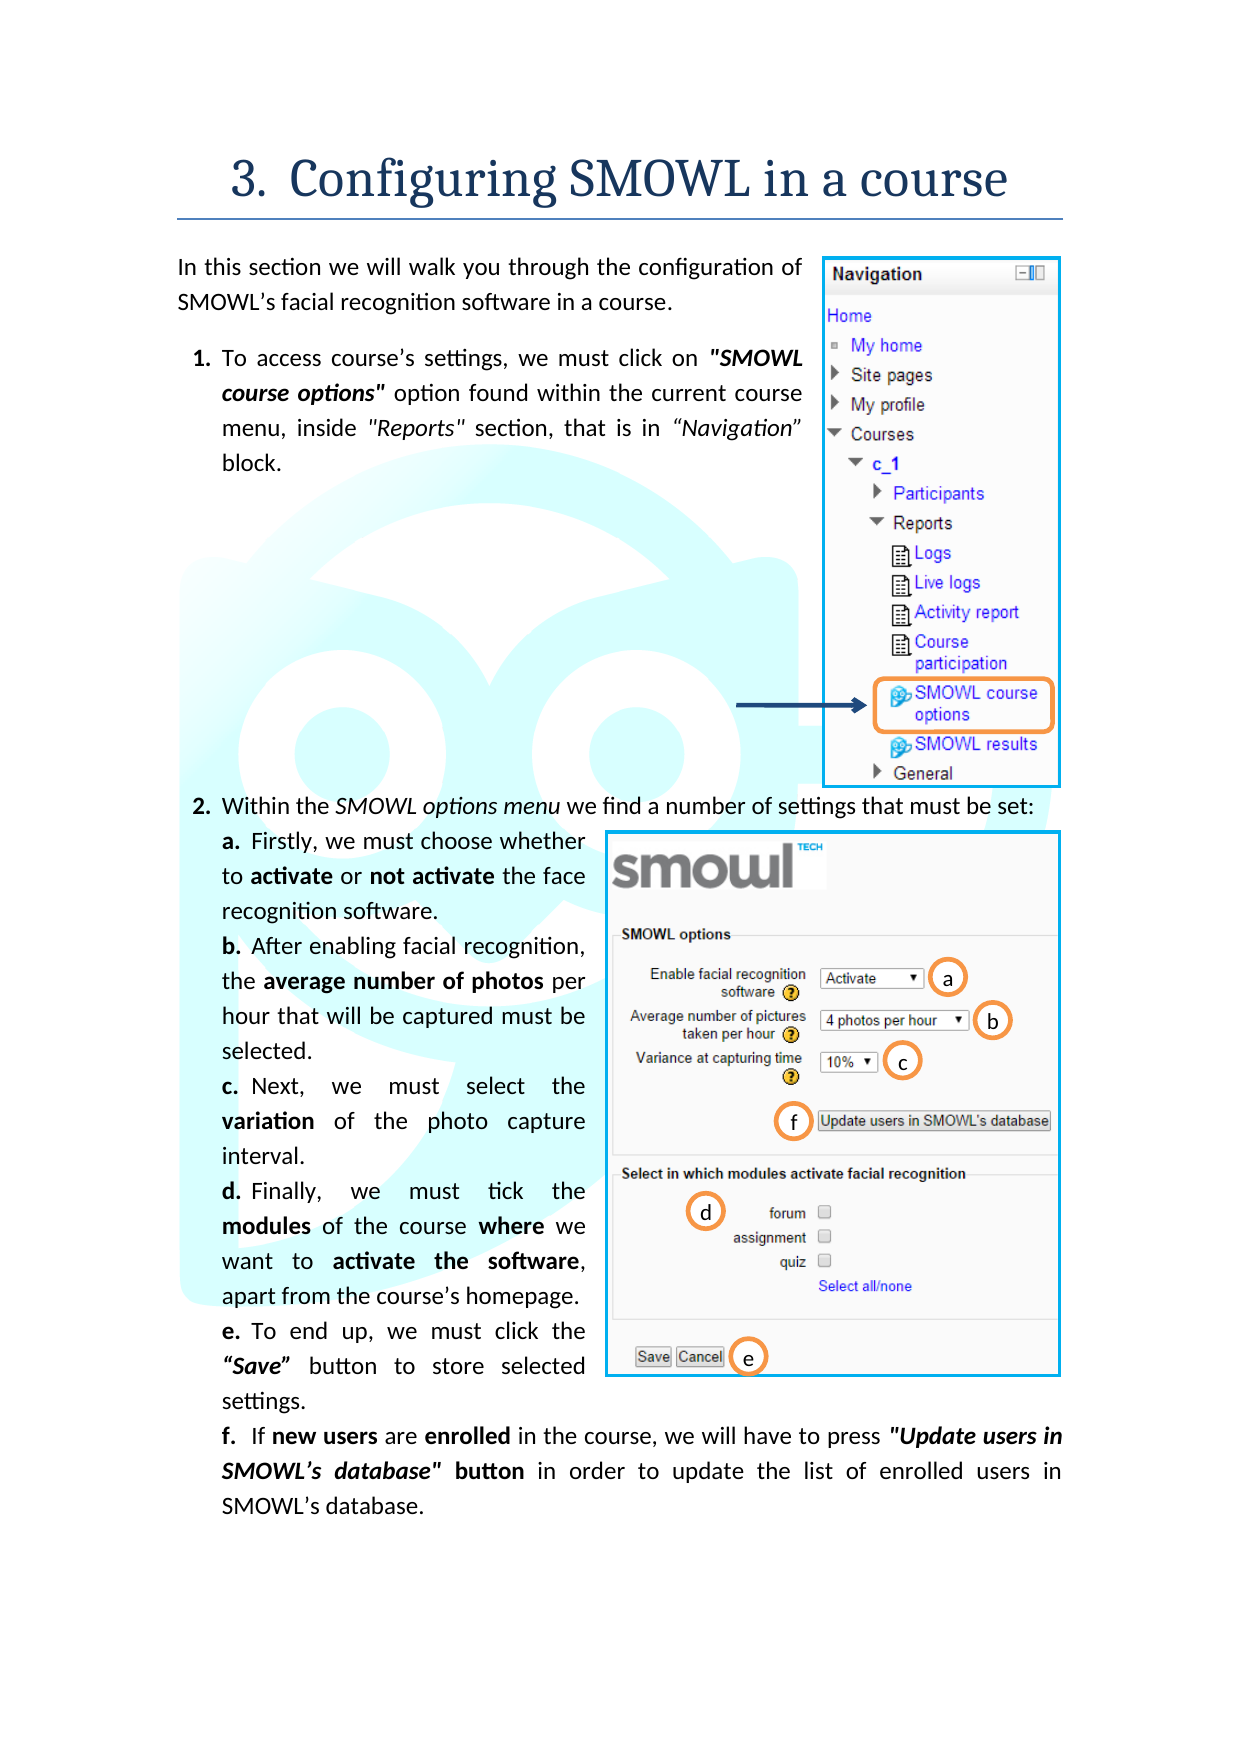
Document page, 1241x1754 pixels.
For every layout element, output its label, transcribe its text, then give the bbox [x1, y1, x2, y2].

list After enabling facial recognition, the average number of photos per hour that will be captured must be selected. [222, 930, 605, 1065]
picture [609, 835, 1057, 1373]
text In this section we will walk you through the configuration of SMOWL’s facial recognition software in a course. [177, 252, 1063, 317]
list Finally, we must tick the modules of the course where we want to activate the software, apart from the course’s homepage. [222, 1175, 605, 1310]
picture [826, 261, 1057, 784]
list Firstly, we must choose whether to activate or not activate the face recognition software. [222, 825, 1063, 925]
list To end up, we must click the “Save” button to store selected settings. [222, 1315, 1063, 1415]
list To access course’s settings, we must click on "SMOWL course options" option found within the current course menu, inside "Reports" section, that is in “Navigation” block. [192, 342, 822, 478]
list If new users are enrolled in the course, we will have to press "Update users in SMOWL’s database" button in order to update the list of enrolled users in SMOWL’s database. [222, 1420, 1063, 1520]
list Within the SMOWL options menu we find a number of settings that must be set: [192, 790, 1063, 820]
title Configuring SMOWL in a course [177, 148, 1063, 218]
list Next, we must select the variation of the photo capture interval. [222, 1070, 605, 1170]
